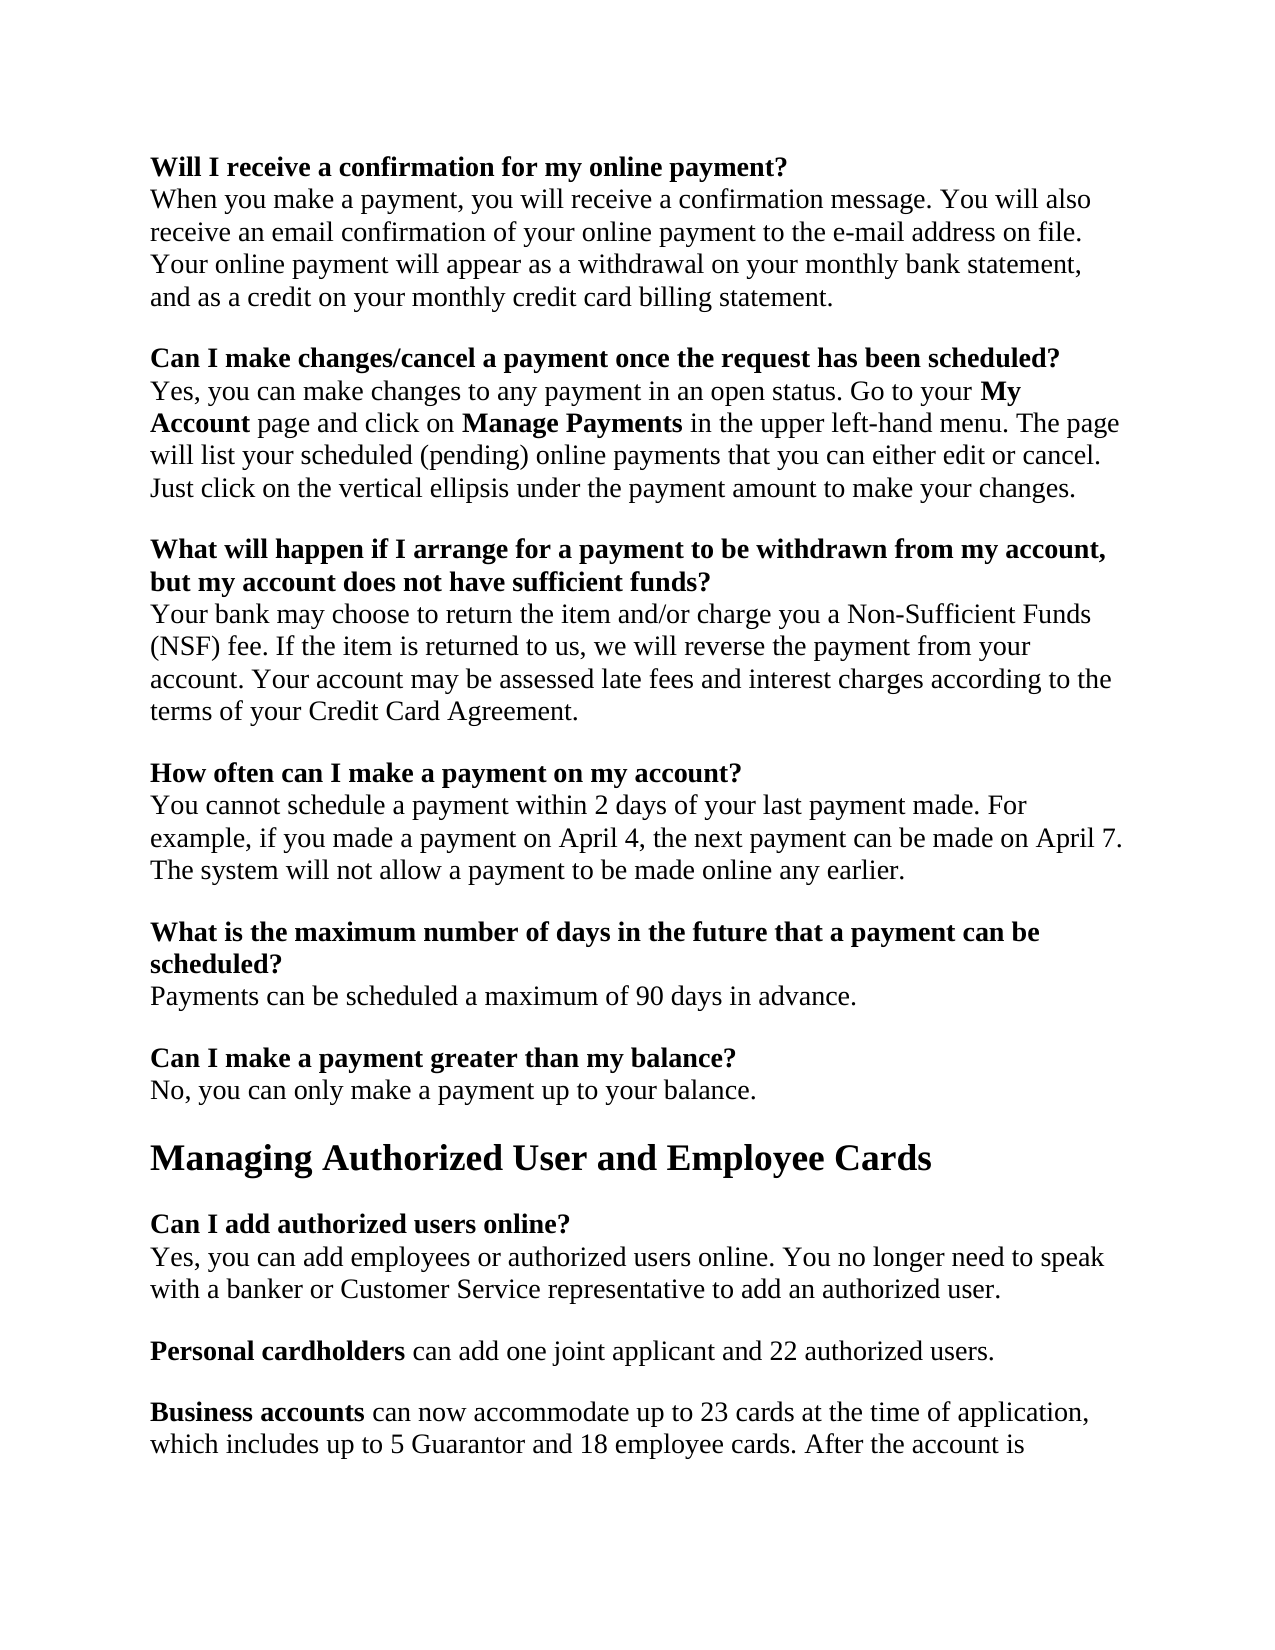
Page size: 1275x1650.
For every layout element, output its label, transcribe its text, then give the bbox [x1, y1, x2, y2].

text Managing Authorized User and Employee Cards [150, 1135, 1125, 1178]
text Can I add authorized users online? Yes, you can add employees or authorized users online. You no longer need to speak with a banker or Customer Service representative to add an authorized user. [150, 1207, 1125, 1304]
text Will I receive a confirmation for my online payment? When you make a payment, you will receive a confirmation message. You will also receive an email confirmation of your online payment to the e-mail address on file. Your online payment will appear as a withdrawal on your monthly bank statement, and as a credit on your monthly credit card billing statement. [150, 150, 1125, 312]
text What will happen if I arrange for a payment to be withdrawn from my account, but my account does not have sufficient funds? Your bank may choose to return the item and/or charge you a Non-Sufficient Funds (NSF) fee. If the item is returned to us, we will reverse the payment from your account. Your account may be assessed late fees and interest charges according to the terms of your Credit Card Agreement. [150, 532, 1125, 727]
text Can I make changes/cancel a payment once the request has been scheduled? Yes, you can make changes to any payment in an open status. Go to your My Account page and click on Manage Payments in the upper left-hand menu. The page will list your scheduled (pending) online payments that you can either edit or cancel. Just click on the vertical ellipsis under the payment amount to make your changes. [150, 341, 1125, 503]
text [150, 1395, 1125, 1460]
text How often can I make a payment on my account? You cannot schedule a payment within 2 days of your last payment made. For example, if you made a payment on April 4, the next payment can be made on April 7. The system will not allow a payment to be made online any earlier. [150, 756, 1125, 885]
text Can I make a payment greater than my balance? No, you can only make a payment up to your balance. [150, 1041, 1125, 1106]
text Personal cardholders can add one joint applicant and 22 authorized users. [150, 1333, 1125, 1366]
text What is the maximum number of days in the future that a payment can be scheduled? Payments can be scheduled a maximum of 90 days in advance. [150, 914, 1125, 1012]
